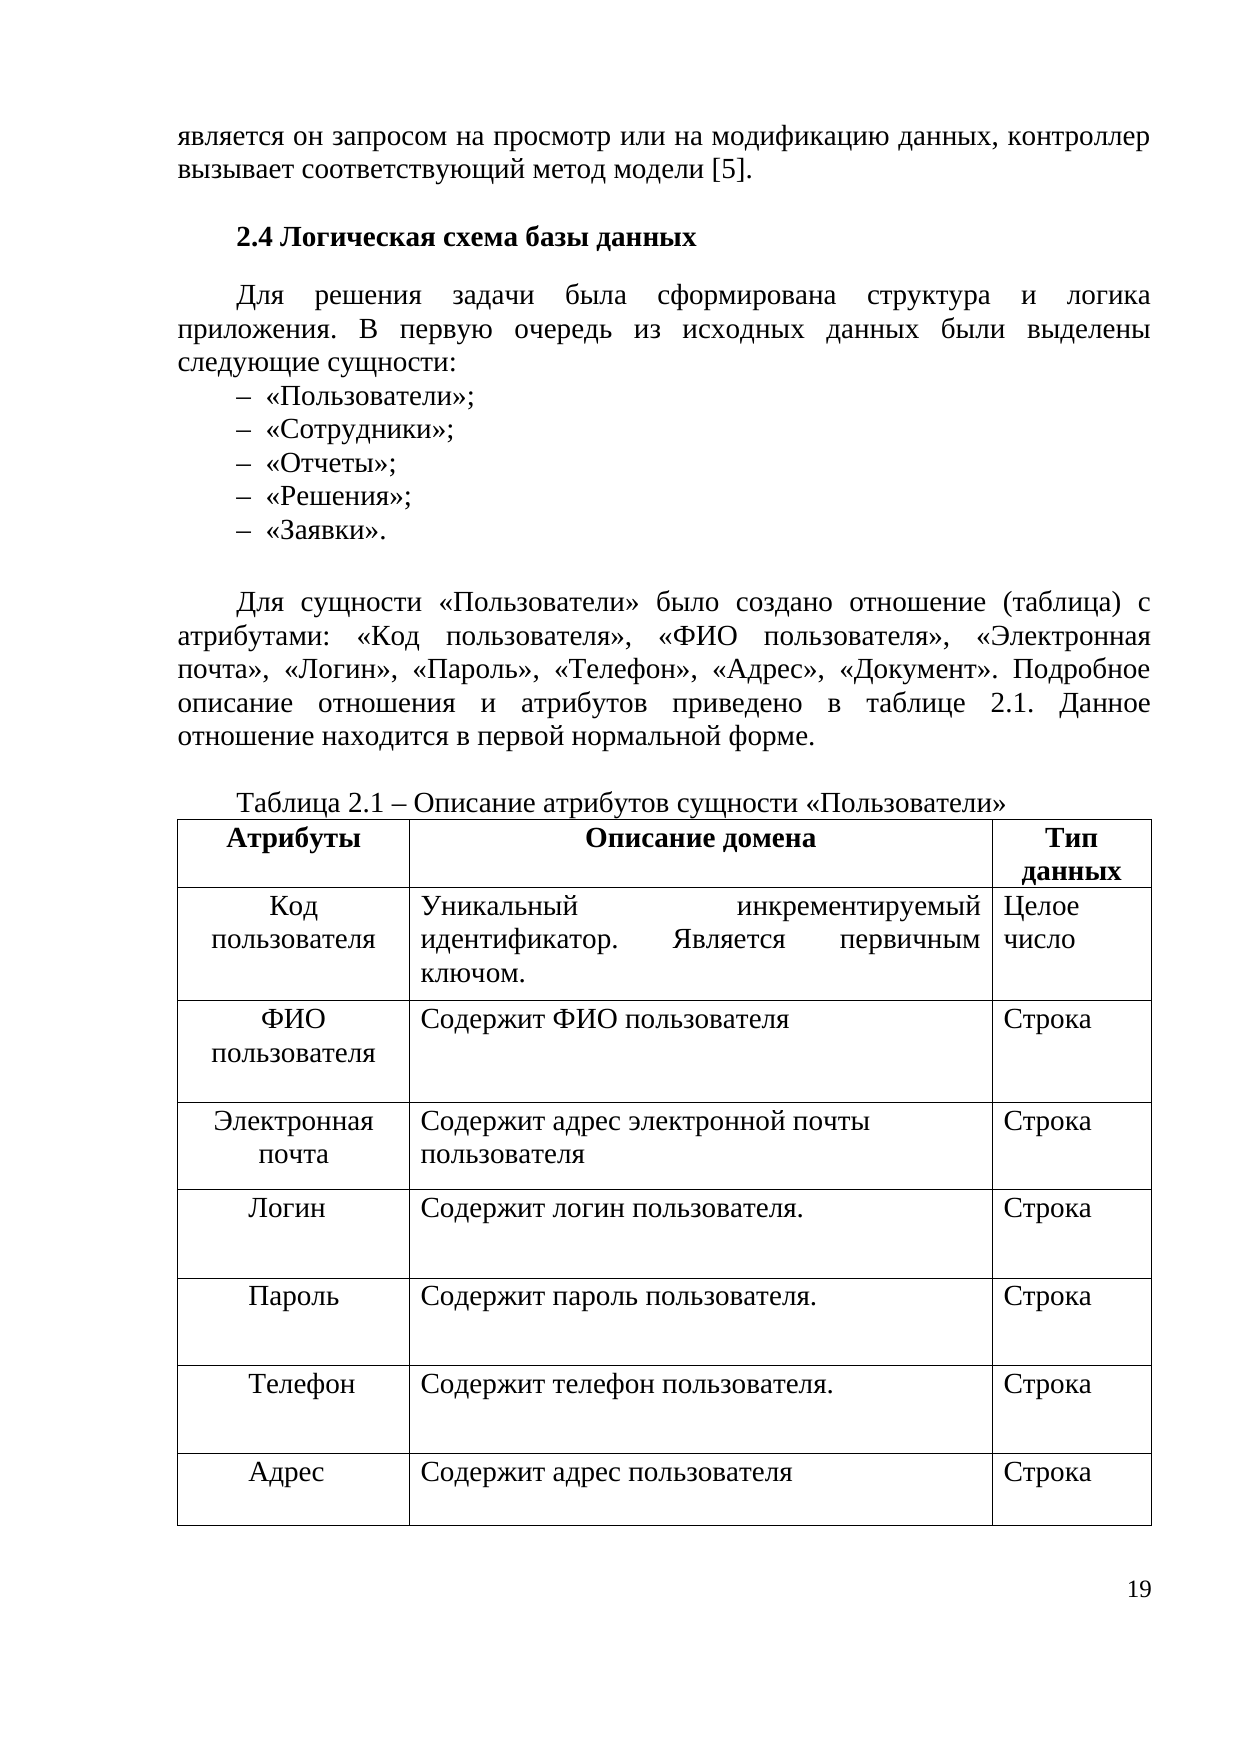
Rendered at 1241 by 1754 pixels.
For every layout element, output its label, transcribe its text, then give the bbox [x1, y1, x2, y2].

text Для решения задачи была сформирована структура и логика приложения. В первую очередь из исходных данных были выделены следующие сущности: [177, 277, 1152, 378]
table_cell Адрес [178, 1454, 409, 1525]
table_cell Уникальный инкрементируемый идентификатор. Является первичным ключом. [410, 888, 992, 1000]
text – «Пользователи»; [177, 378, 1152, 411]
table_cell Строка [993, 1001, 1151, 1102]
table_cell ФИО пользователя [178, 1001, 409, 1102]
text – «Решения»; [177, 478, 1152, 512]
table_cell Содержит логин пользователя. [410, 1190, 992, 1277]
table_cell Телефон [178, 1366, 409, 1453]
text – «Отчеты»; [177, 445, 1152, 478]
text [177, 118, 1152, 185]
table_cell Строка [993, 1190, 1151, 1277]
subtitle 2.4 Логическая схема базы данных [177, 219, 1152, 252]
table_header Описание домена [410, 820, 992, 887]
table_header Атрибуты [178, 820, 409, 887]
table_cell Содержит адрес электронной почты пользователя [410, 1103, 992, 1189]
table_cell Строка [993, 1454, 1151, 1525]
table_cell Содержит телефон пользователя. [410, 1366, 992, 1453]
text – «Заявки». [177, 512, 1152, 546]
table_cell Содержит адрес пользователя [410, 1454, 992, 1525]
table_header Тип данных [993, 820, 1151, 887]
table_cell Пароль [178, 1279, 409, 1365]
table_cell Электронная почта [178, 1103, 409, 1189]
table_cell Целое число [993, 888, 1151, 1000]
table_cell Содержит ФИО пользователя [410, 1001, 992, 1102]
table_cell Строка [993, 1103, 1151, 1189]
text Таблица 2.1 – Описание атрибутов сущности «Пользователи» [177, 785, 1152, 819]
text – «Сотрудники»; [177, 411, 1152, 445]
table_cell Строка [993, 1279, 1151, 1365]
table_cell Содержит пароль пользователя. [410, 1279, 992, 1365]
text Для сущности «Пользователи» было создано отношение (таблица) с атрибутами: «Код пользователя», «ФИО пользователя», «Электронная почта», «Логин», «Пароль», «Телефон», «Адрес», «Документ». Подробное описание отношения и атрибутов приведено в таблице 2.1. Данное отношение находится в первой нормальной форме. [177, 584, 1152, 752]
table_cell Строка [993, 1366, 1151, 1453]
table_cell Код пользователя [178, 888, 409, 1000]
table_cell Логин [178, 1190, 409, 1277]
